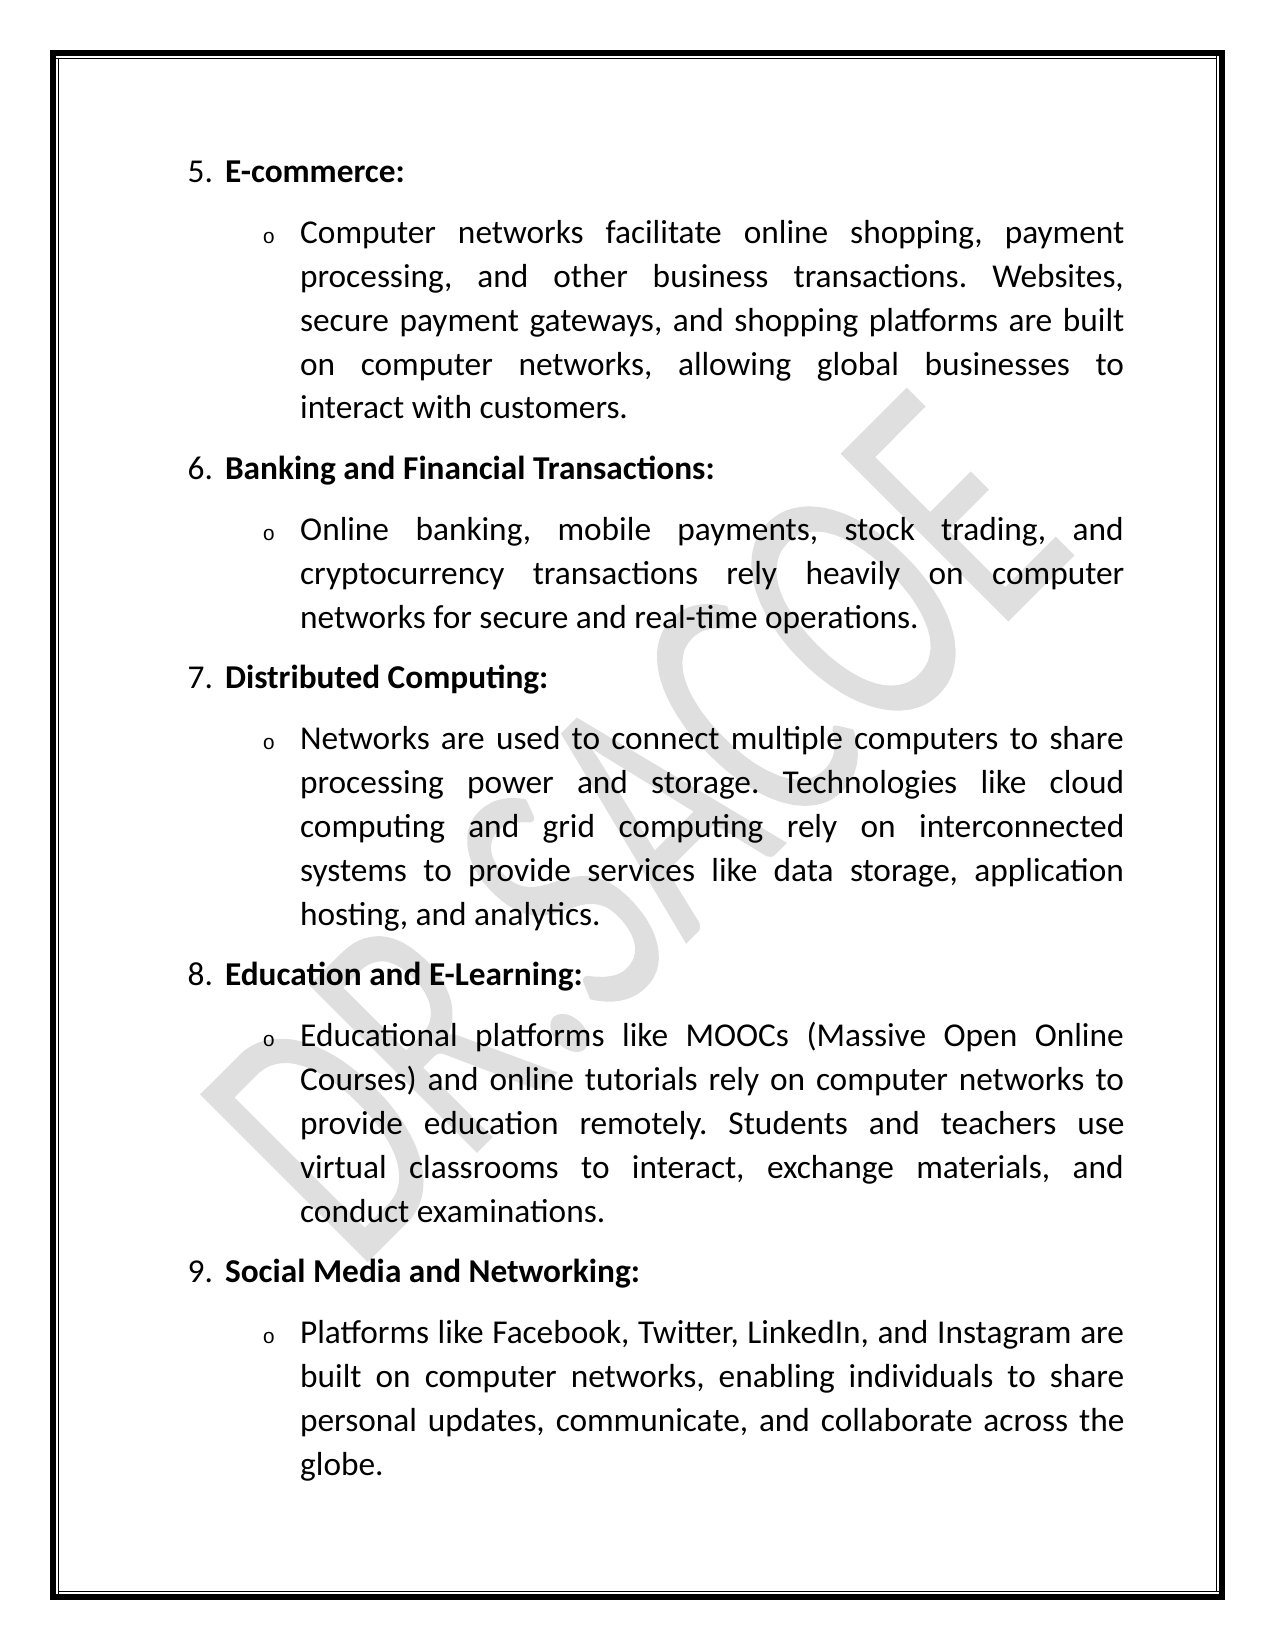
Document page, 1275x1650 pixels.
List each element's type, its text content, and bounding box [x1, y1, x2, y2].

list Distributed Computing: [187, 656, 1125, 697]
list Networks are used to connect multiple computers to share processing power and storage. Technologies like cloud computing and grid computing rely on interconnected systems to provide services like data storage, application hosting, and analytics. [262, 717, 1125, 933]
list Banking and Financial Transactions: [187, 447, 1125, 488]
list Online banking, mobile payments, stock trading, and cryptocurrency transactions rely heavily on computer networks for secure and real-time operations. [262, 508, 1125, 636]
list Social Media and Networking: [187, 1250, 1125, 1291]
list Education and E-Learning: [187, 953, 1125, 994]
list Educational platforms like MOOCs (Massive Open Online Courses) and online tutorials rely on computer networks to provide education remotely. Students and teachers use virtual classrooms to interact, exchange materials, and conduct examinations. [262, 1014, 1125, 1231]
list Platforms like Facebook, Twitter, LinkedIn, and Instagram are built on computer networks, enabling individuals to share personal updates, communicate, and collaborate across the globe. [262, 1311, 1125, 1484]
list Computer networks facilitate online shopping, payment processing, and other business transactions. Websites, secure payment gateways, and shopping platforms are built on computer networks, allowing global businesses to interact with customers. [262, 211, 1125, 427]
list E-commerce: [187, 150, 1125, 191]
